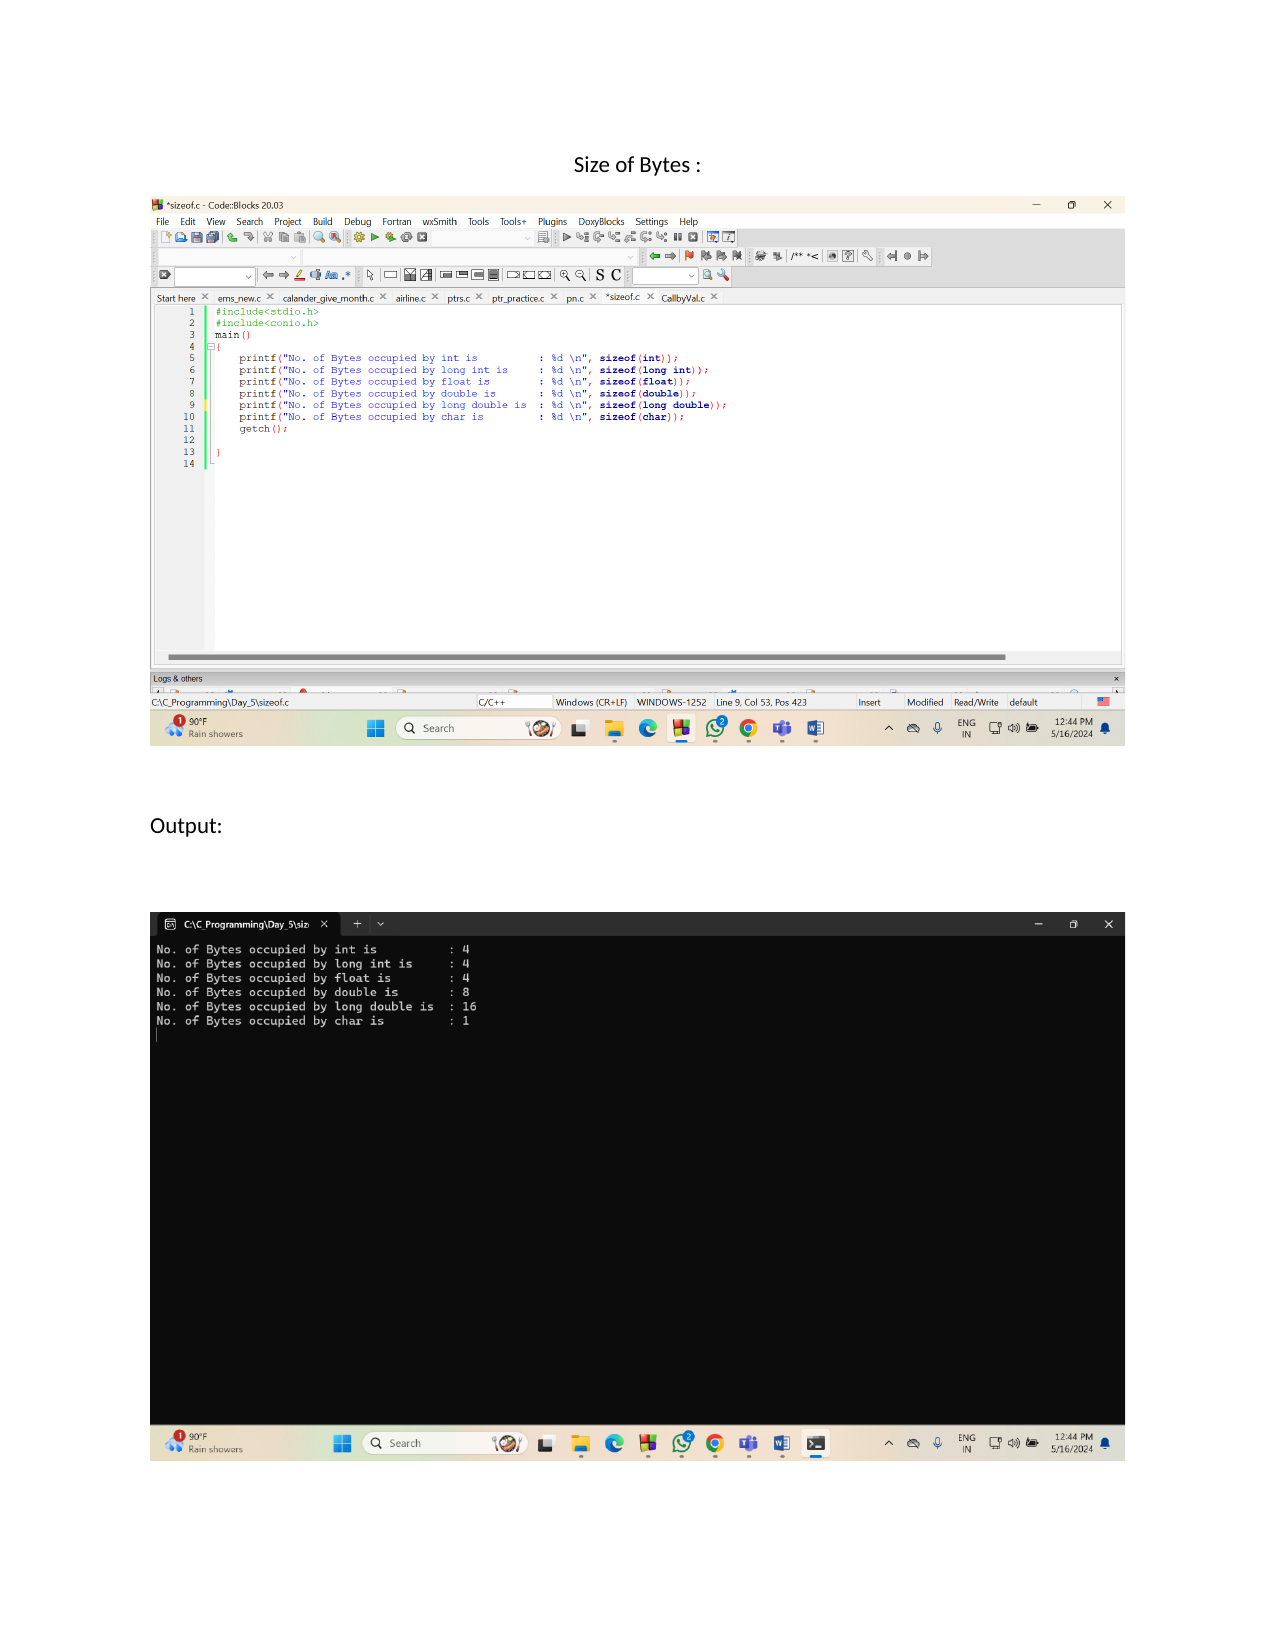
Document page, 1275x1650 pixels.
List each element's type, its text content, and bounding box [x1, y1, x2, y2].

picture [150, 196, 1125, 746]
text Output: [150, 811, 1125, 839]
picture [150, 912, 1125, 1461]
text Size of Bytes : [150, 150, 1125, 178]
